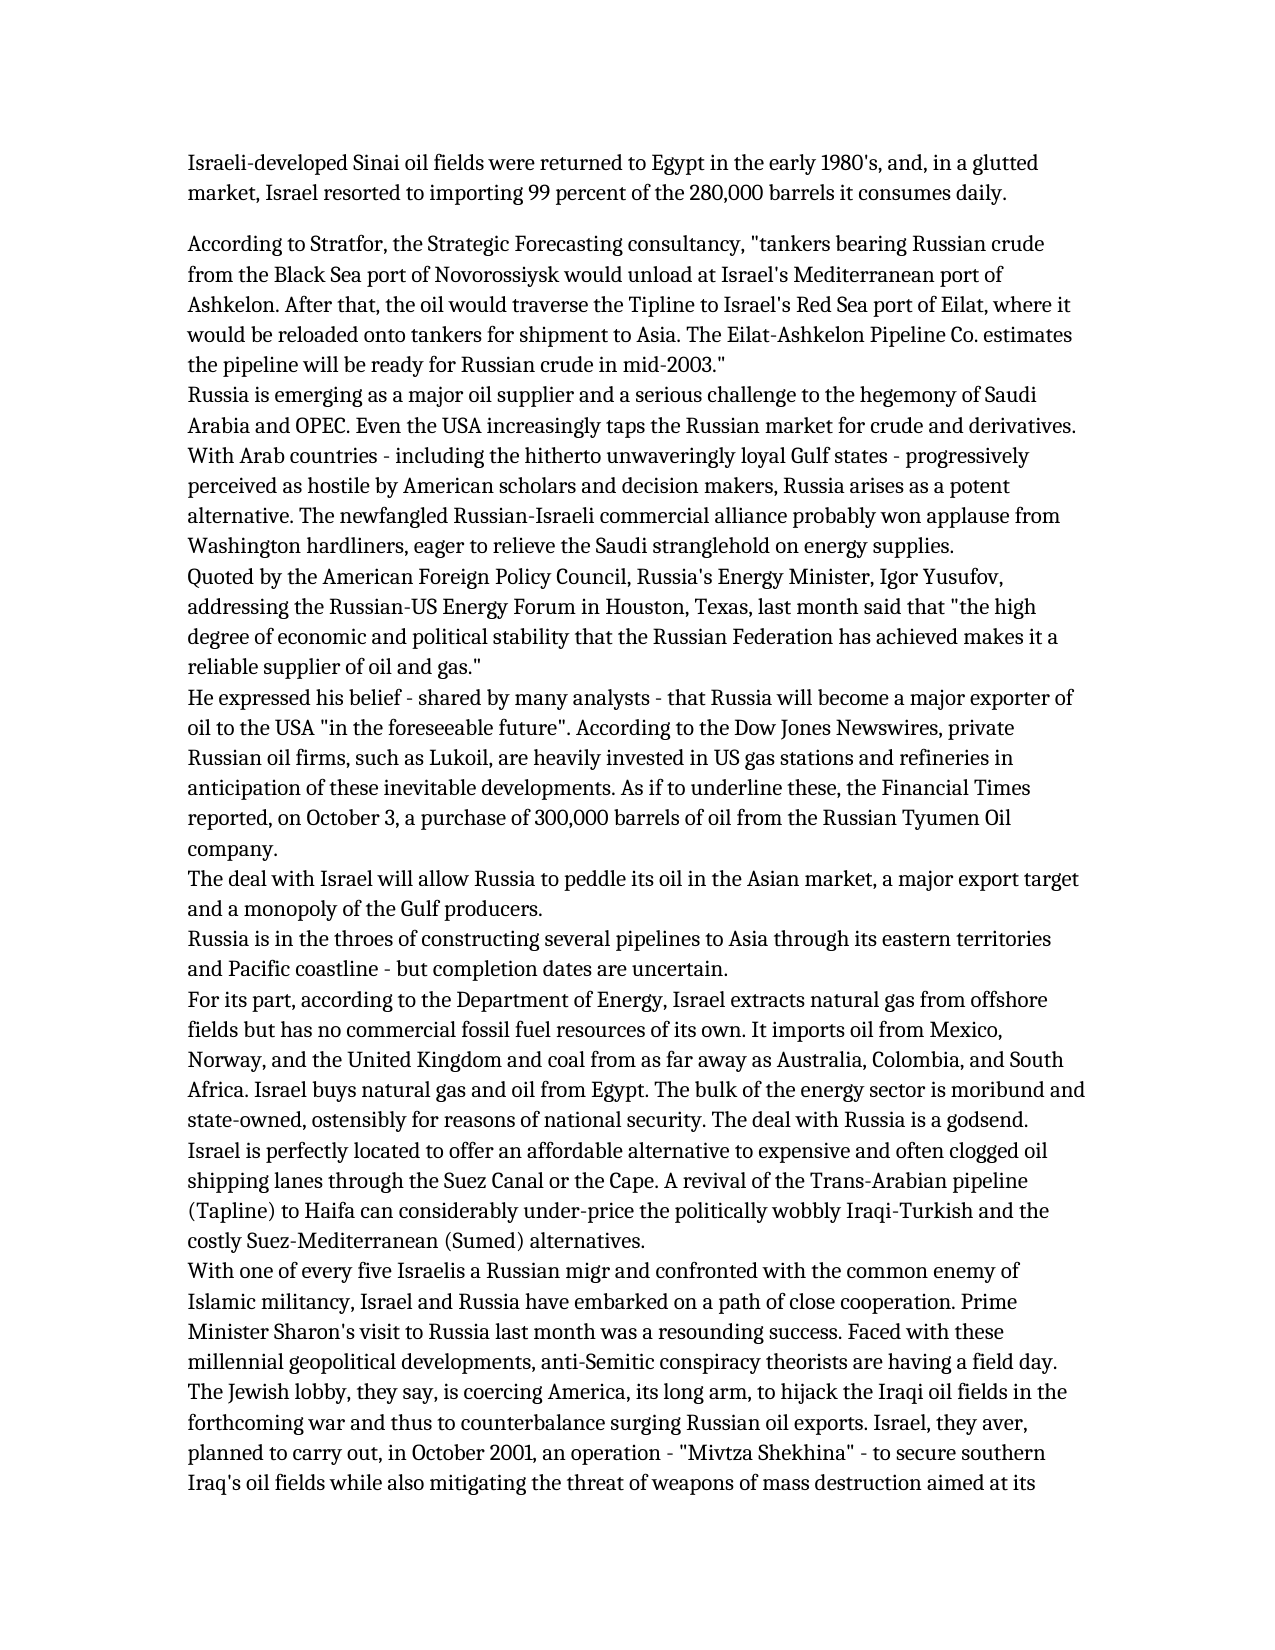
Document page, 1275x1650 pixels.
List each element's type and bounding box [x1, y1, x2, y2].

text [187, 231, 1087, 1496]
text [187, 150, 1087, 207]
